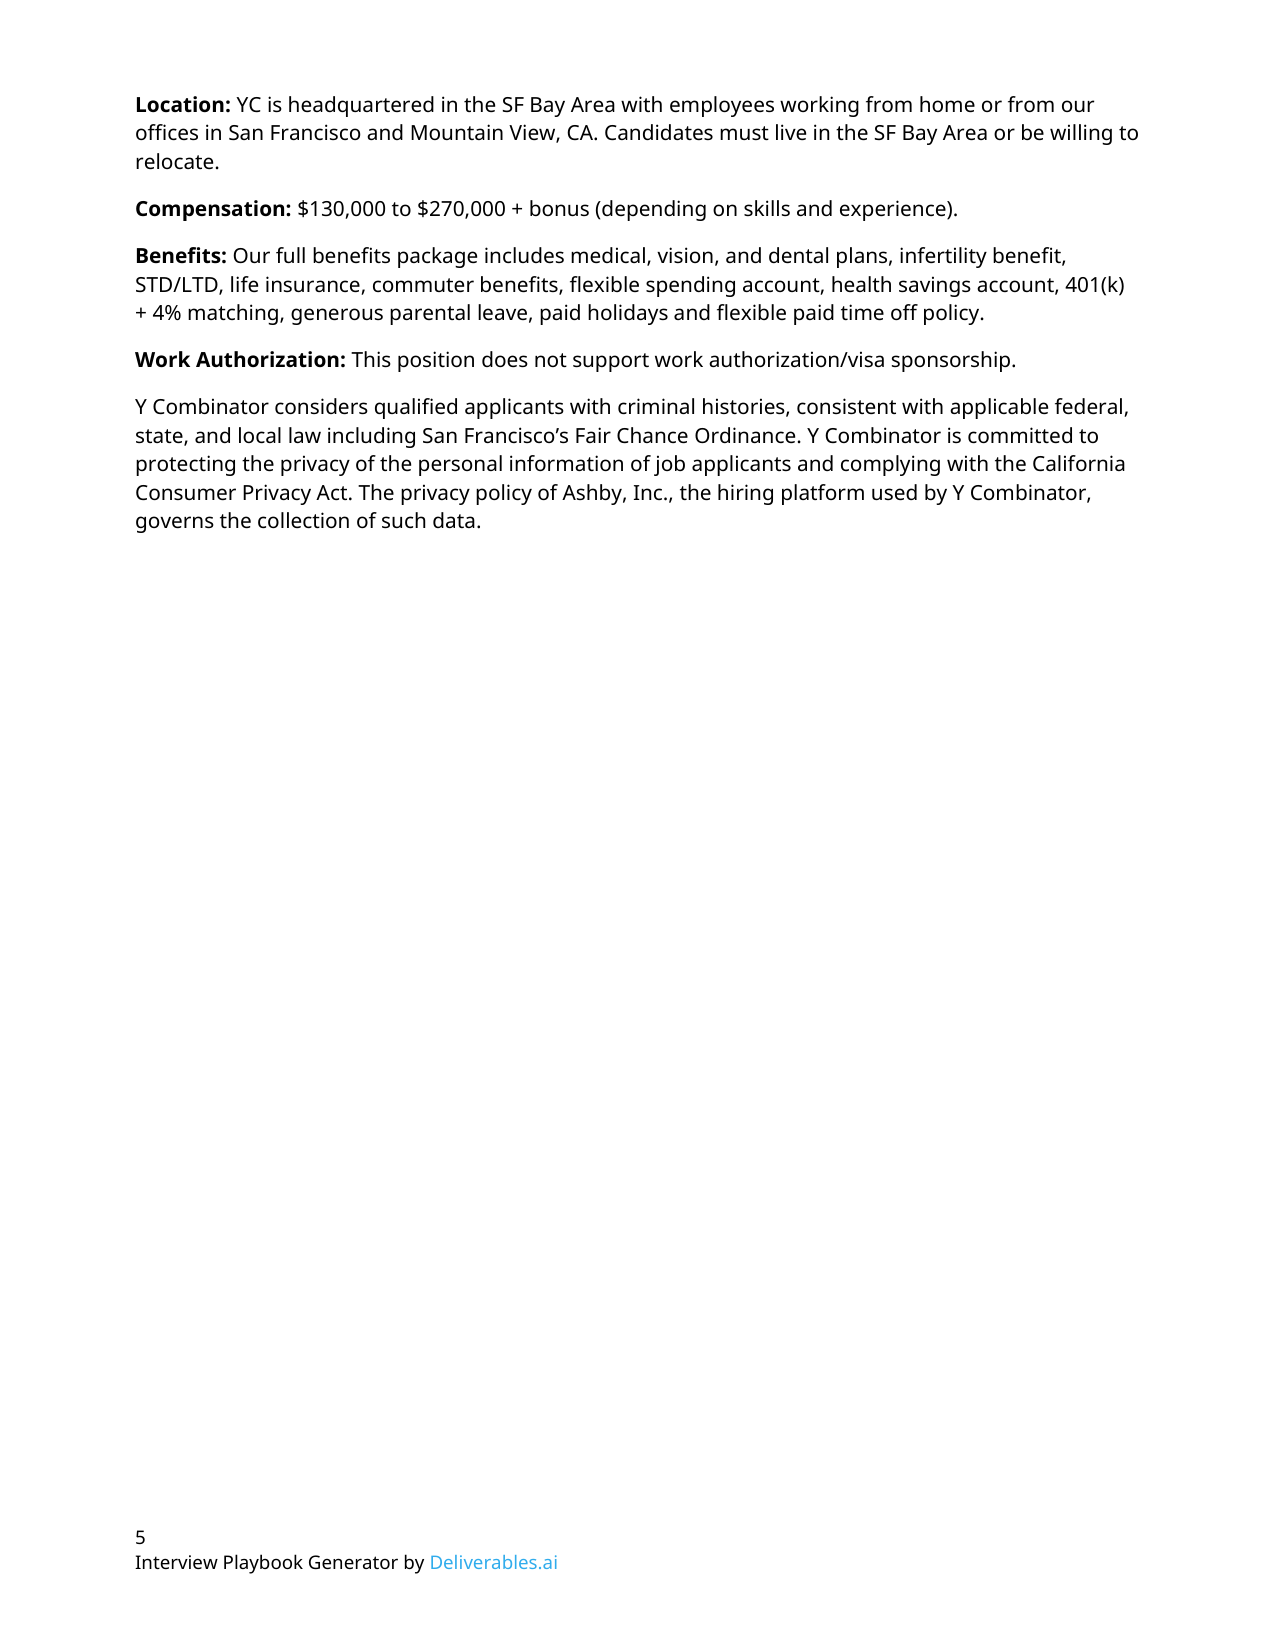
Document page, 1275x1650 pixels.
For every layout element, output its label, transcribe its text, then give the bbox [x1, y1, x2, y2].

text Y Combinator considers qualified applicants with criminal histories, consistent with applicable federal, state, and local law including San Francisco’s Fair Chance Ordinance. Y Combinator is committed to protecting the privacy of the personal information of job applicants and complying with the California Consumer Privacy Act. The privacy policy of Ashby, Inc., the hiring platform used by Y Combinator, governs the collection of such data. [135, 392, 1140, 535]
text Benefits: Our full benefits package includes medical, vision, and dental plans, infertility benefit, STD/LTD, life insurance, commuter benefits, flexible spending account, health savings account, 401(k) + 4% matching, generous parental leave, paid holidays and flexible paid time off policy. [135, 241, 1140, 327]
text Work Authorization: This position does not support work authorization/visa sponsorship. [135, 345, 1140, 374]
text Location: YC is headquartered in the SF Bay Area with employees working from home or from our offices in San Francisco and Mountain View, CA. Candidates must live in the SF Bay Area or be willing to relocate. [135, 90, 1140, 175]
text Compensation: $130,000 to $270,000 + bonus (depending on skills and experience). [135, 194, 1140, 222]
